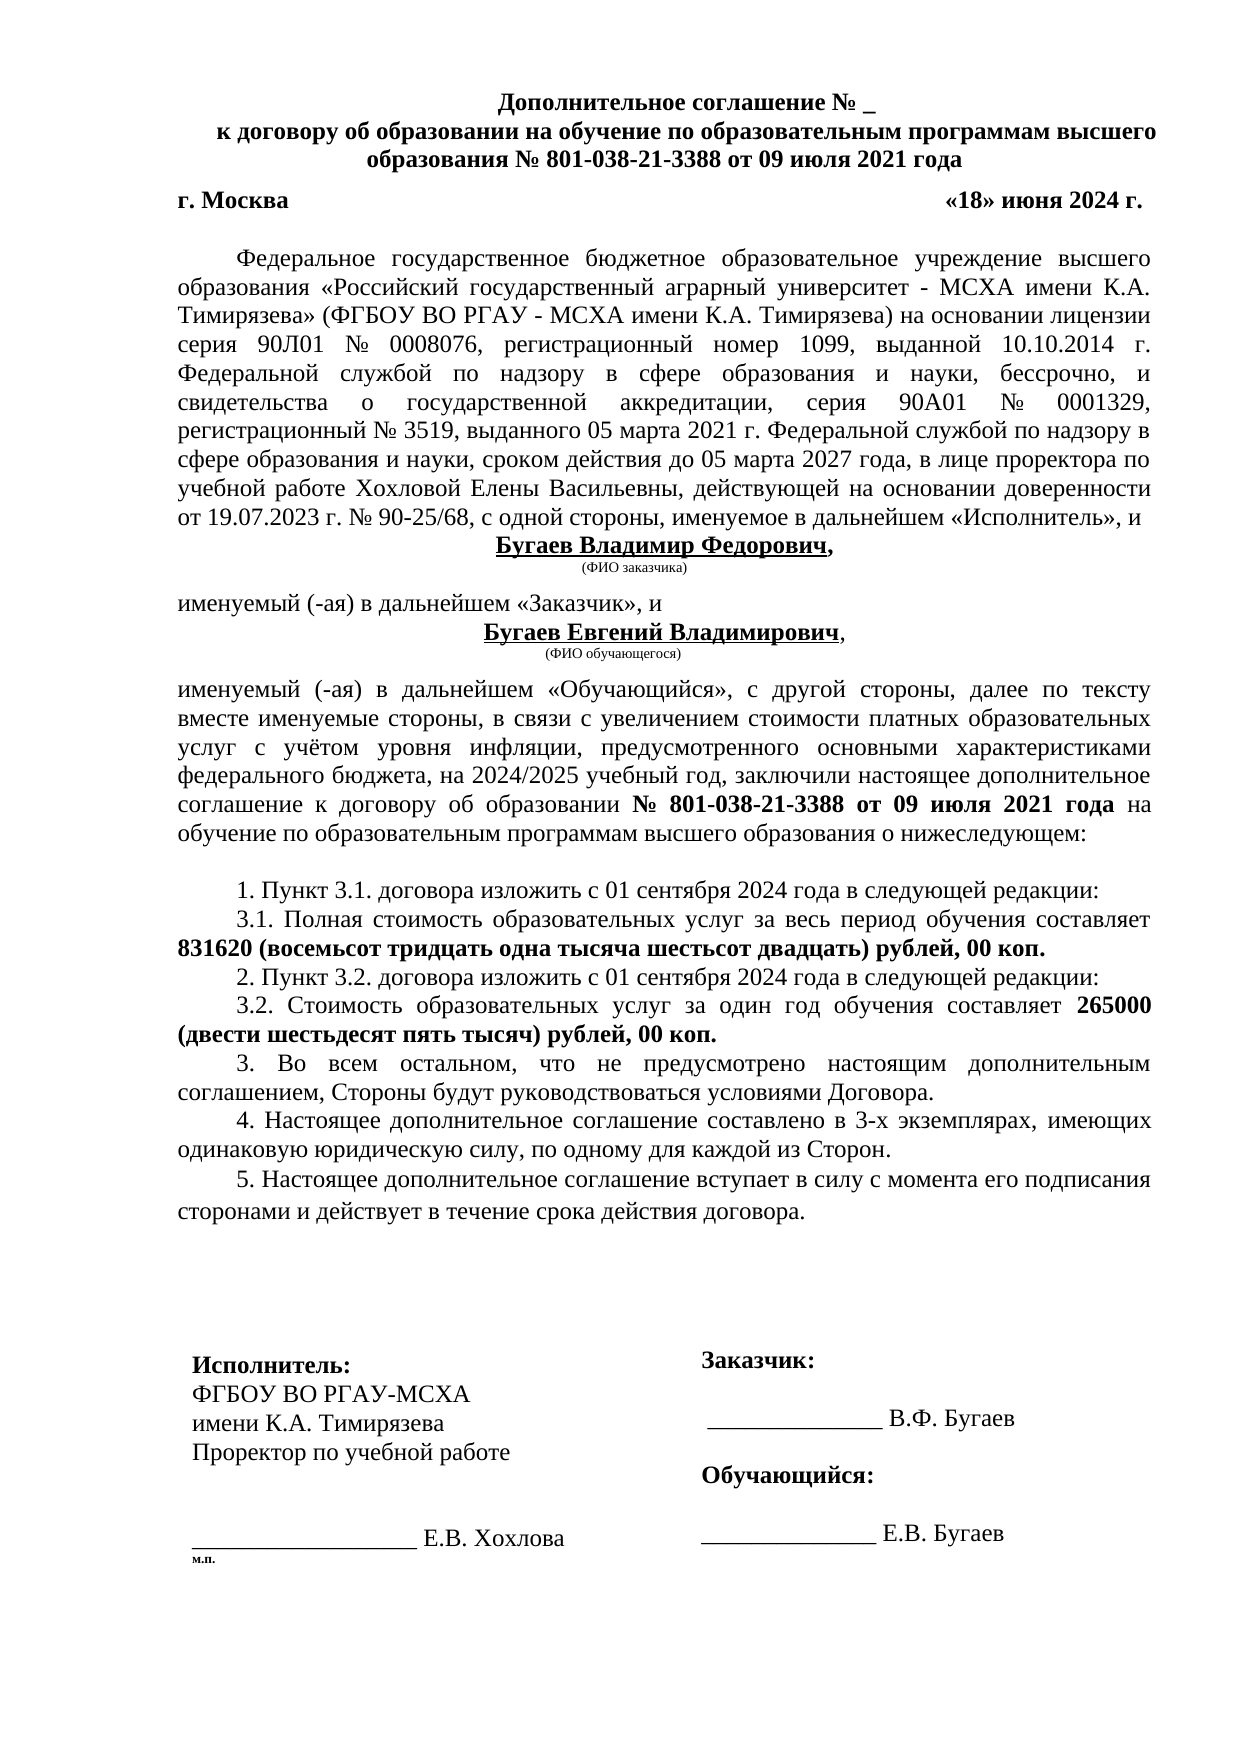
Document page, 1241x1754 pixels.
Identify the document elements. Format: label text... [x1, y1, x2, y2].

text Бугаев Евгений Владимирович, [177, 617, 1152, 645]
text Дополнительное соглашение № _ [177, 87, 1196, 116]
text г. Москва «18» июня 2024 г. [133, 185, 1196, 214]
text Бугаев Владимир Федорович, [177, 530, 1152, 559]
text Федеральное государственное бюджетное образовательное учреждение высшего образования «Российский государственный аграрный университет - МСХА имени К.А. Тимирязева» (ФГБОУ ВО РГАУ - МСХА имени К.А. Тимирязева) на основании лицензии серия 90Л01 № 0008076, регистрационный номер 1099, выданной 10.10.2014 г. Федеральной службой по надзору в сфере образования и науки, бессрочно, и свидетельства о государственной аккредитации, серия 90А01 № 0001329, регистрационный № 3519, выданного 05 марта 2021 г. Федеральной службой по надзору в сфере образования и науки, сроком действия до 05 марта 2027 года, в лице проректора по учебной работе Хохловой Елены Васильевны, действующей на основании доверенности от 19.07.2023 г. № 90-25/68, с одной стороны, именуемое в дальнейшем «Исполнитель», и [177, 243, 1152, 530]
text 3. Во всем остальном, что не предусмотрено настоящим дополнительным соглашением, Стороны будут руководствоваться условиями Договора. [177, 1048, 1152, 1105]
text (ФИО заказчика) [177, 559, 1152, 588]
text 1. Пункт 3.1. договора изложить с 01 сентября 2024 года в следующей редакции: [177, 875, 1152, 904]
text Заказчик: [701, 1345, 1152, 1374]
text ______________ Е.В. Бугаев [701, 1518, 1152, 1547]
text 3.1. Полная стоимость образовательных услуг за весь период обучения составляет 831620 (восемьсот тридцать одна тысяча шестьсот двадцать) рублей, 00 коп. [177, 904, 1152, 962]
text 5. Настоящее дополнительное соглашение вступает в силу с момента его подписания сторонами и действует в течение срока действия договора. [177, 1163, 1152, 1225]
text к договору об образовании на обучение по образовательным программам высшего образования № 801-038-21-3388 от 09 июля 2021 года [133, 116, 1196, 173]
text (ФИО обучающегося) [177, 645, 1152, 674]
text именуемый (-ая) в дальнейшем «Обучающийся», с другой стороны, далее по тексту вместе именуемые стороны, в связи с увеличением стоимости платных образовательных услуг с учётом уровня инфляции, предусмотренного основными характеристиками федерального бюджета, на 2024/2025 учебный год, заключили настоящее дополнительное соглашение к договору об образовании № 801-038-21-3388 от 09 июля 2021 года на обучение по образовательным программам высшего образования о нижеследующем: [177, 674, 1152, 847]
text 2. Пункт 3.2. договора изложить с 01 сентября 2024 года в следующей редакции: [177, 962, 1152, 990]
text 3.2. Стоимость образовательных услуг за один год обучения составляет 265000 (двести шестьдесят пять тысяч) рублей, 00 коп. [177, 990, 1152, 1048]
text ______________ В.Ф. Бугаев [701, 1403, 1152, 1432]
text Обучающийся: [701, 1460, 1152, 1489]
table_header Исполнитель: ФГБОУ ВО РГАУ-МСХА имени К.А. Тимирязева Проректор по учебной работе __________________ Е.В. Хохлова м.п. [185, 1350, 664, 1611]
text 4. Настоящее дополнительное соглашение составлено в 3-х экземплярах, имеющих одинаковую юридическую силу, по одному для каждой из Сторон. [177, 1105, 1152, 1163]
text именуемый (-ая) в дальнейшем «Заказчик», и [177, 588, 1152, 617]
